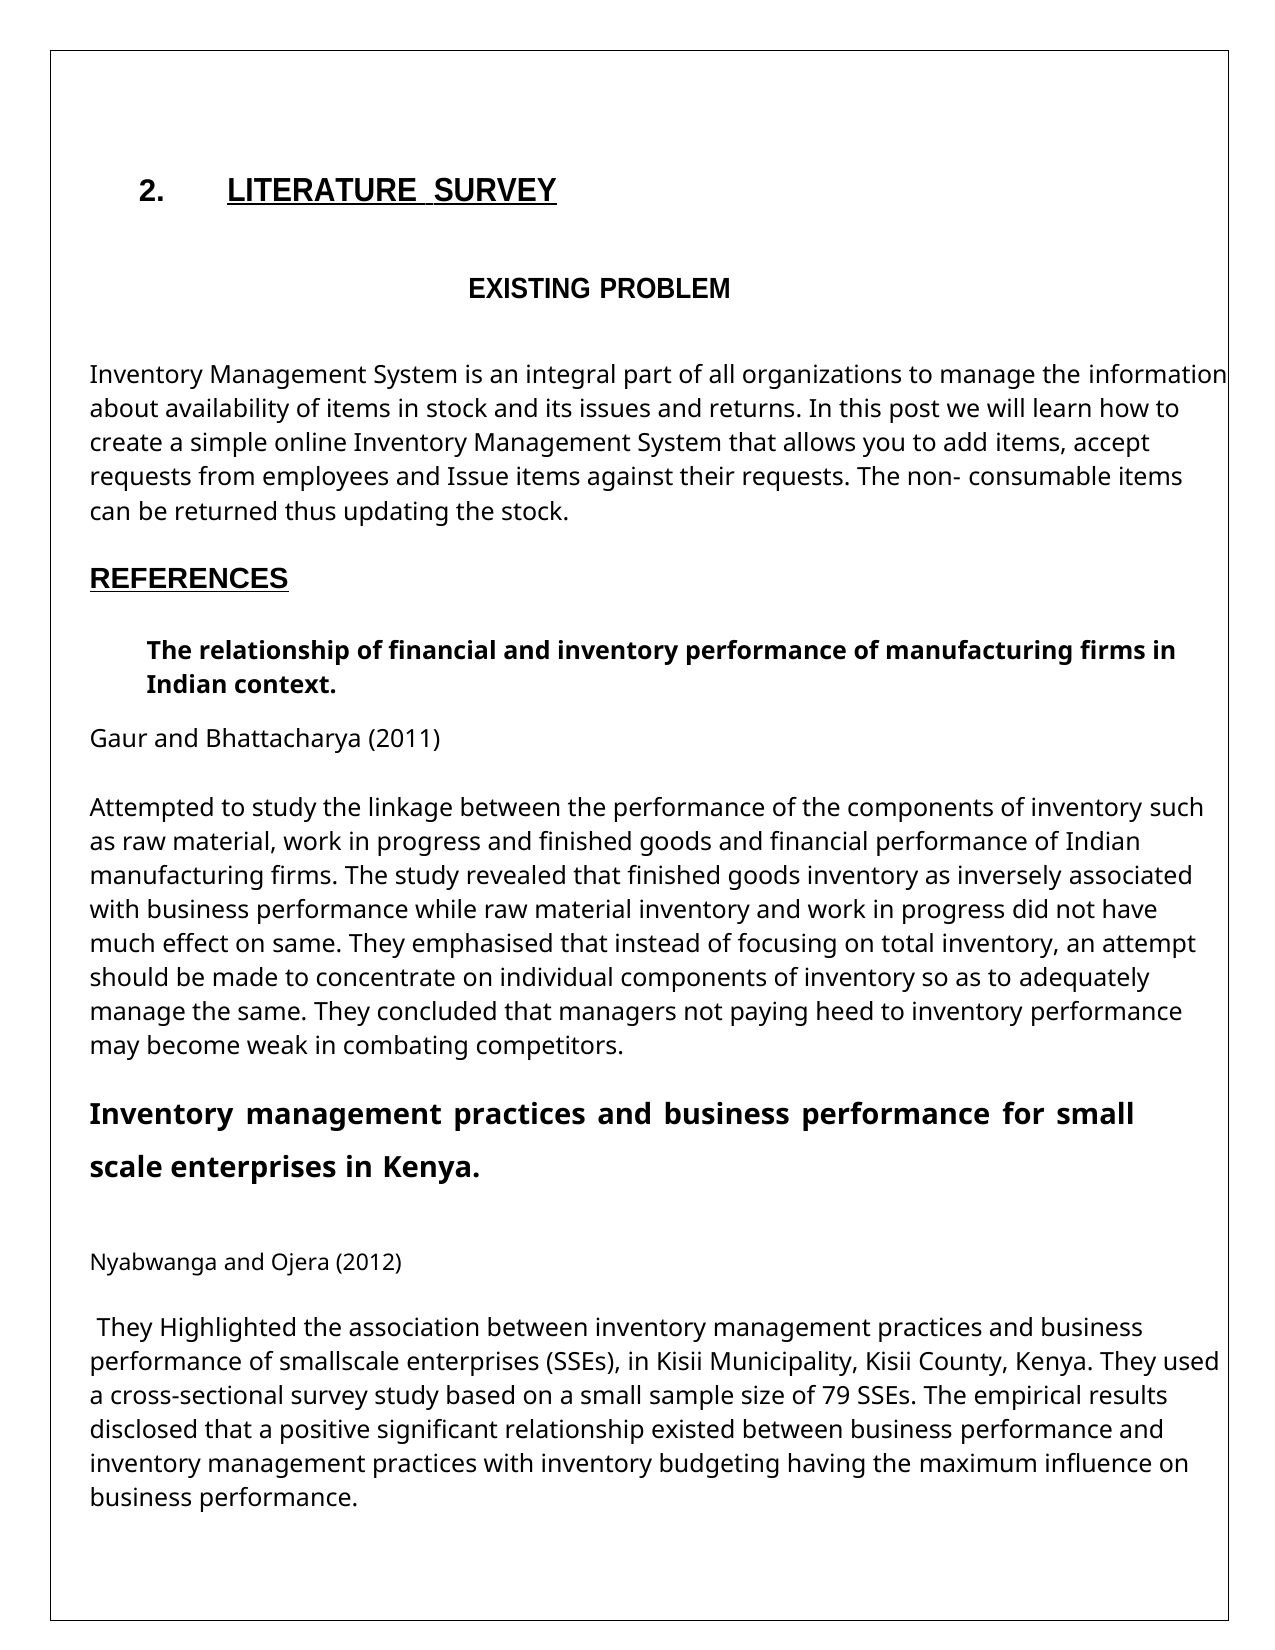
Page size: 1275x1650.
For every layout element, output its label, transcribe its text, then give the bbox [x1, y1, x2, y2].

text Nyabwanga and Ojera (2012) [89, 1245, 1228, 1277]
text The relationship of financial and inventory performance of manufacturing firms in Indian context. [146, 632, 1228, 701]
text Inventory management practices and business performance for small scale enterprises in Kenya. [89, 1093, 1162, 1186]
text Attempted to study the linkage between the performance of the components of inventory such as raw material, work in progress and finished goods and financial performance of Indian manufacturing firms. The study revealed that finished goods inventory as inversely associated with business performance while raw material inventory and work in progress did not have much effect on same. They emphasised that instead of focusing on total inventory, an attempt should be made to concentrate on individual components of inventory so as to adequately manage the same. They concluded that managers not paying heed to inventory performance may become weak in combating competitors. [89, 789, 1228, 1062]
text REFERENCES [89, 561, 1228, 595]
text Gaur and Bhattacharya (2011) [89, 720, 1228, 754]
subtitle LITERATURE SURVEY [139, 170, 1228, 208]
list EXISTING PROBLEM [139, 271, 1228, 304]
text Inventory Management System is an integral part of all organizations to manage the information about availability of items in stock and its issues and returns. In this post we will learn how to create a simple online Inventory Management System that allows you to add items, accept requests from employees and Issue items against their requests. The non- consumable items can be returned thus updating the stock. [89, 357, 1228, 527]
text They Highlighted the association between inventory management practices and business performance of smallscale enterprises (SSEs), in Kisii Municipality, Kisii County, Kenya. They used a cross-sectional survey study based on a small sample size of 79 SSEs. The empirical results disclosed that a positive significant relationship existed between business performance and inventory management practices with inventory budgeting having the maximum influence on business performance. [89, 1309, 1228, 1514]
